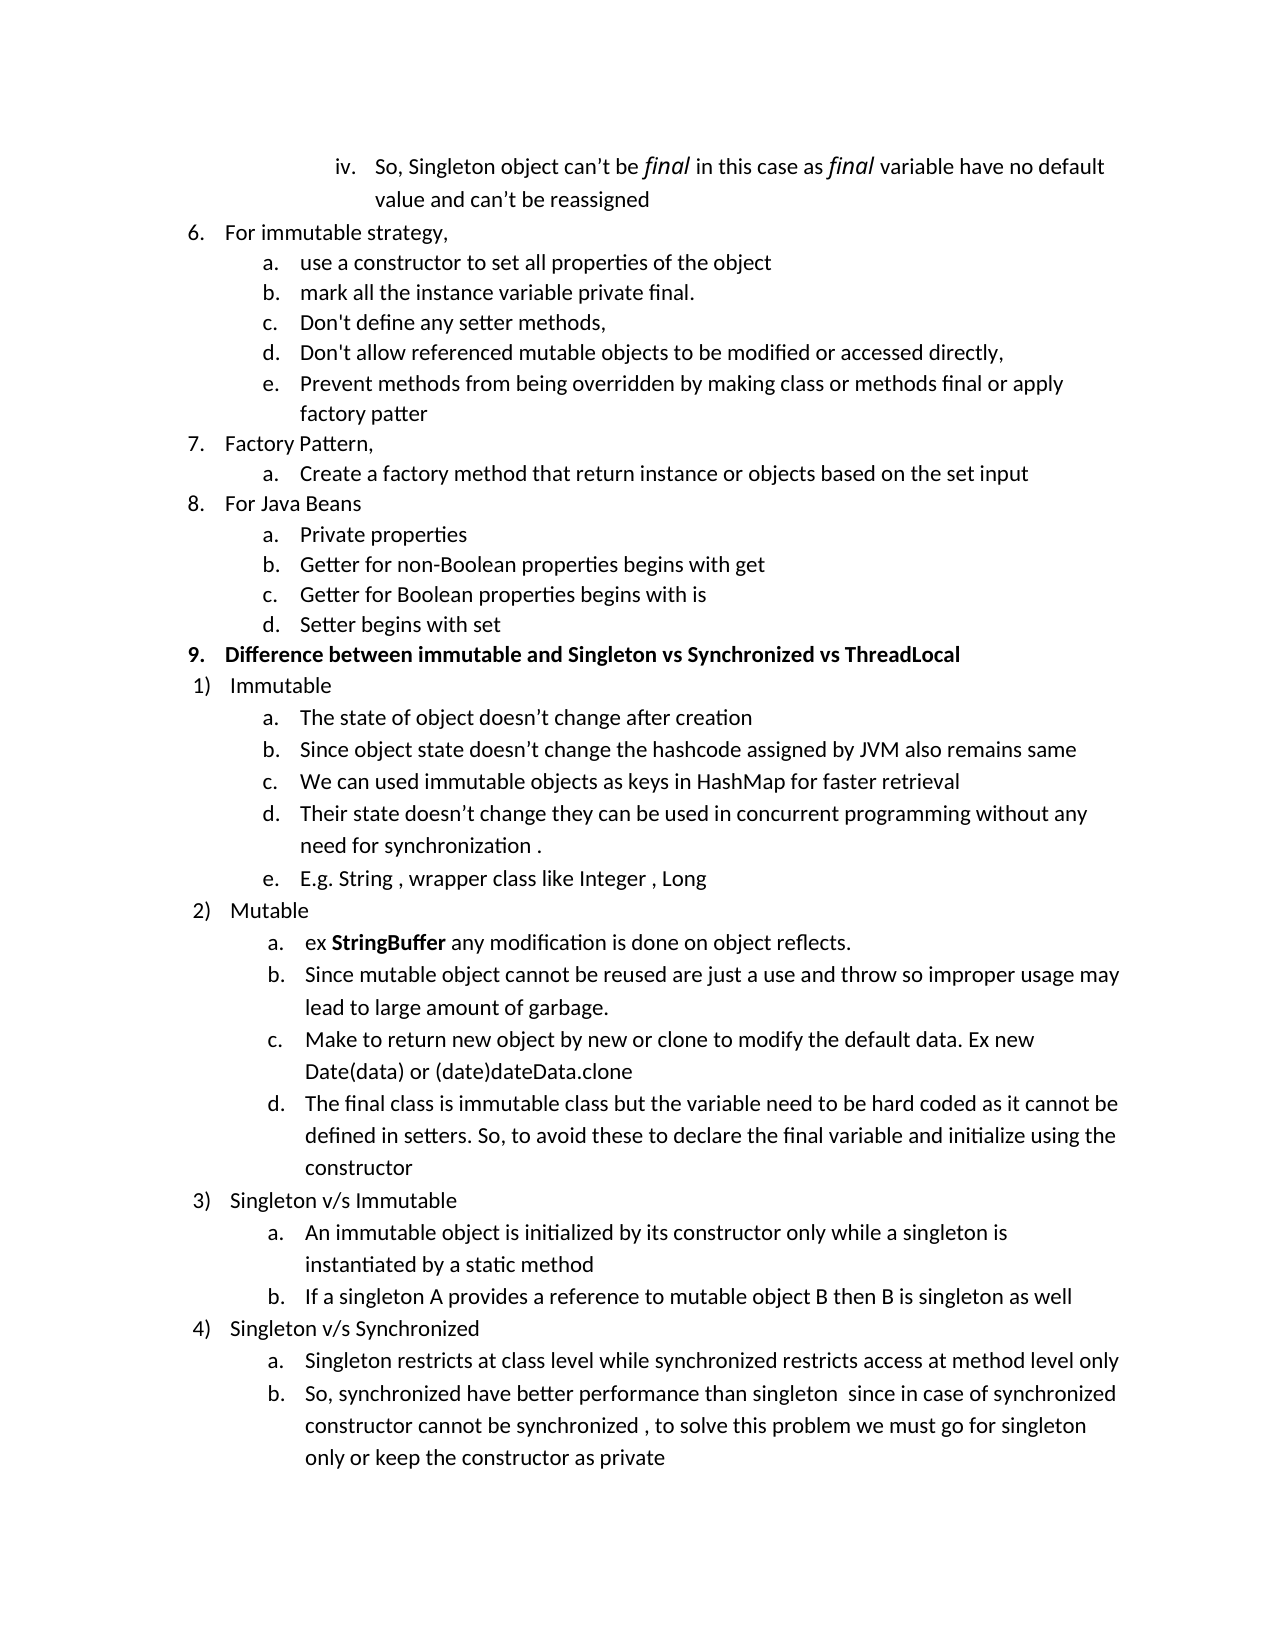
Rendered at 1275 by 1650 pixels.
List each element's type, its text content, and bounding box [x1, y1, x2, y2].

list Getter for non-Boolean properties begins with get [262, 550, 1125, 578]
list Immutable [192, 671, 1125, 699]
list An immutable object is initialized by its constructor only while a singleton is instantiated by a static method [267, 1218, 1125, 1278]
list Setter begins with set [262, 610, 1125, 638]
list use a constructor to set all properties of the object [262, 248, 1125, 276]
list The state of object doesn’t change after creation [262, 703, 1125, 731]
list mark all the instance variable private final. [262, 278, 1125, 306]
list Singleton v/s Synchronized [192, 1314, 1125, 1342]
list Singleton v/s Immutable [192, 1186, 1125, 1214]
list Mutable [192, 896, 1125, 924]
list Getter for Boolean properties begins with is [262, 580, 1125, 608]
list Since mutable object cannot be reused are just a use and throw so improper usage may lead to large amount of garbage. [267, 960, 1125, 1021]
list For Java Beans [187, 489, 1125, 517]
list The final class is immutable class but the variable need to be hard coded as it cannot be defined in setters. So, to avoid these to declare the final variable and initialize using the constructor [267, 1089, 1125, 1182]
list Their state doesn’t change they can be used in concurrent programming without any need for synchronization . [262, 799, 1125, 860]
list Since object state doesn’t change the hashcode assigned by JVM also remains same [262, 735, 1125, 763]
list We can used immutable objects as keys in HashMap for faster retrieval [262, 767, 1125, 795]
list Make to return new object by new or clone to modify the default data. Ex new Date(data) or (date)dateData.clone [267, 1025, 1125, 1085]
list Don't define any setter methods, [262, 308, 1125, 336]
list Private properties [262, 520, 1125, 548]
list So, Singleton object can’t be final in this case as final variable have no default value and can’t be reassigned [356, 150, 1125, 213]
list E.g. String , wrapper class like Integer , Long [262, 864, 1125, 892]
list Singleton restricts at class level while synchronized restricts access at method level only [267, 1347, 1125, 1375]
list Prevent methods from being overridden by making class or methods final or apply factory patter [262, 369, 1125, 427]
list Factory Pattern, [187, 429, 1125, 457]
list Create a factory method that return instance or objects based on the set input [262, 459, 1125, 487]
list If a singleton A provides a reference to mutable object B then B is singleton as well [267, 1282, 1125, 1310]
list ex StringBuffer any modification is done on object reflects. [267, 928, 1125, 956]
list So, synchronized have better performance than singleton since in case of synchronized constructor cannot be synchronized , to solve this problem we must go for singleton only or keep the constructor as private [267, 1379, 1125, 1471]
list Don't allow referenced mutable objects to be modified or accessed directly, [262, 338, 1125, 366]
list Difference between immutable and Singleton vs Synchronized vs ThreadLocal [187, 641, 1125, 668]
list For immutable strategy, [187, 218, 1125, 246]
